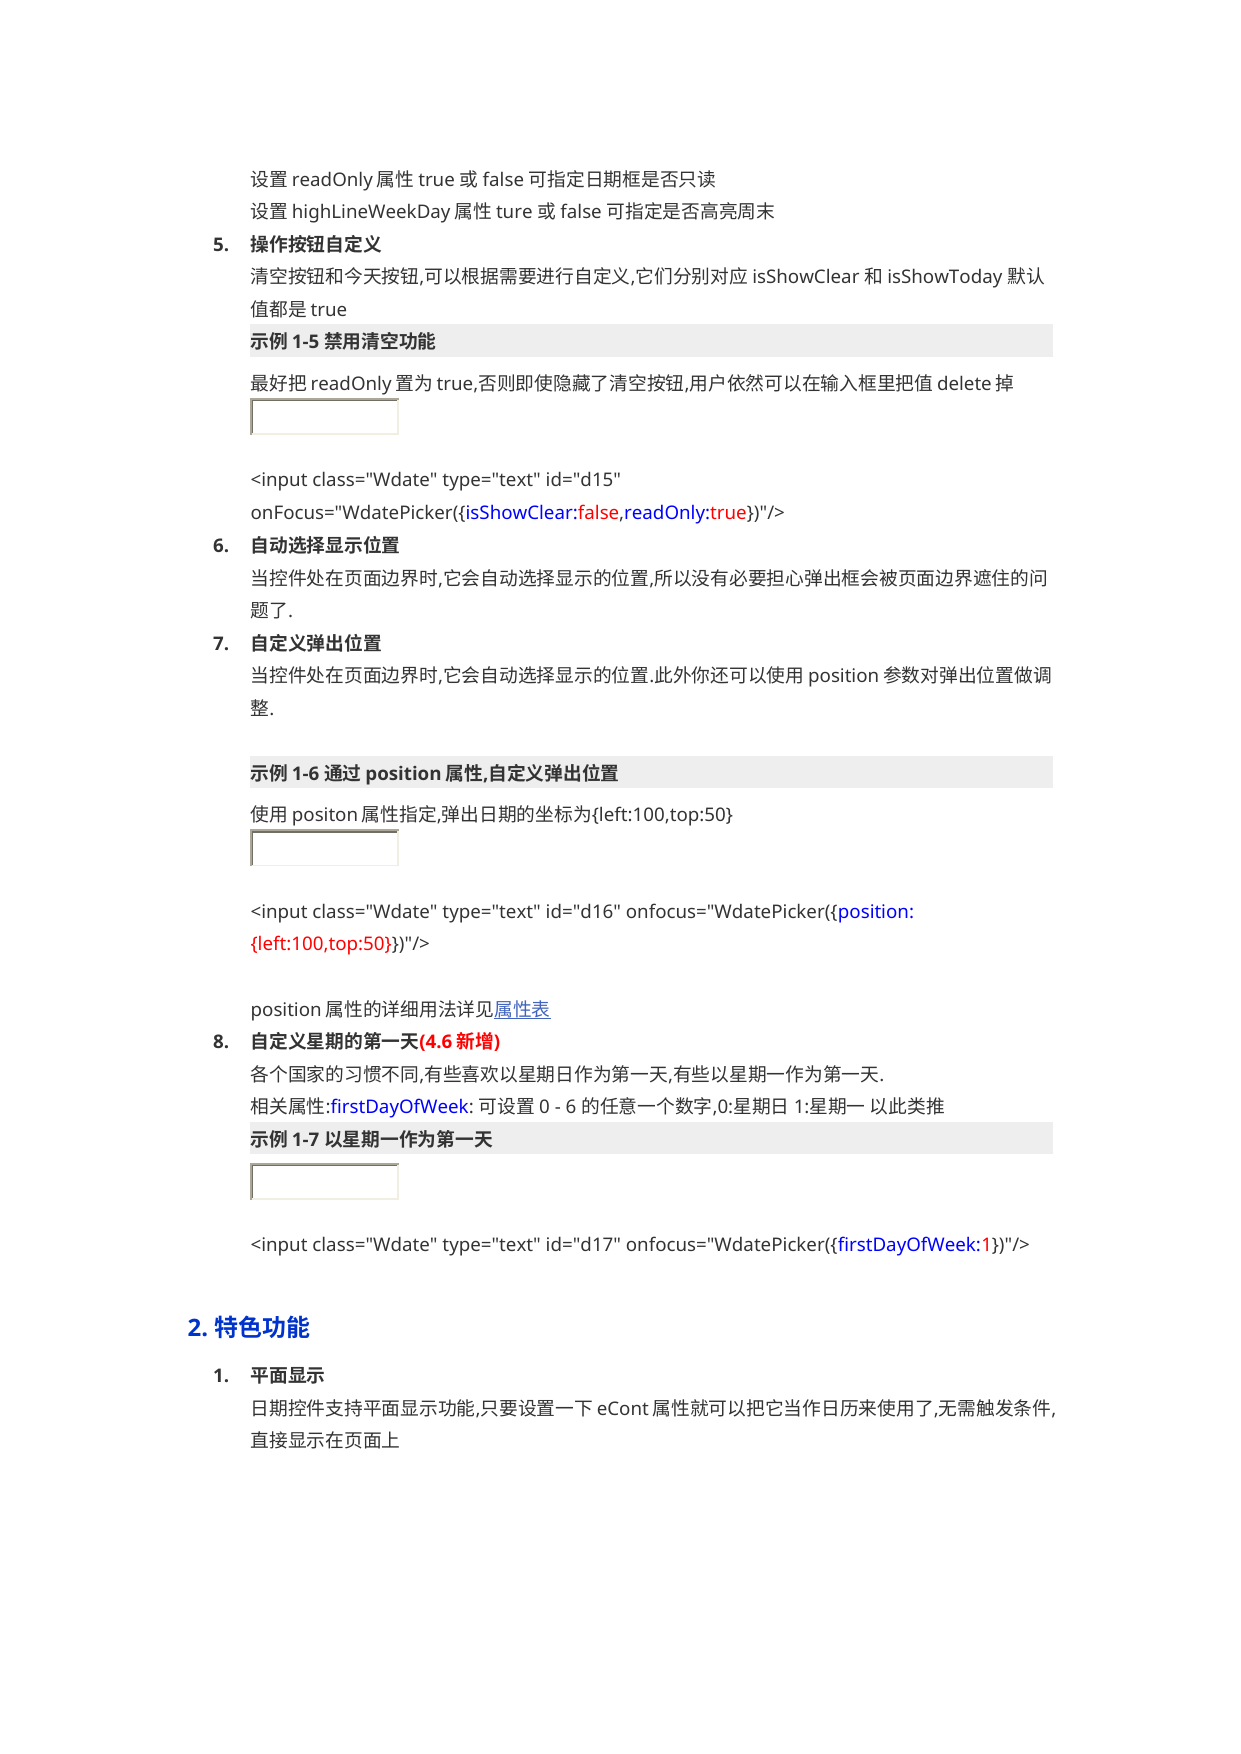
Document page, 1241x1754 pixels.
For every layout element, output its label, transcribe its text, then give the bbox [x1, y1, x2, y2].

subtitle 2. 特色功能 [187, 1293, 1053, 1358]
text 当控件处在页面边界时,它会自动选择显示的位置.此外你还可以使用position参数对弹出位置做调整. [250, 658, 1053, 723]
text 最好把readOnly置为true,否则即使隐藏了清空按钮,用户依然可以在输入框里把值delete掉 <input class="Wdate" type="text" id="d15" onFocus="WdatePicker({isShowClear:false,readOnly:true})"/> [250, 366, 1053, 528]
subtitle 示例1-5 禁用清空功能 [250, 324, 1053, 357]
text <input class="Wdate" type="text" id="d17" onfocus="WdatePicker({firstDayOfWeek:1})"/> [250, 1163, 1053, 1261]
text 当控件处在页面边界时,它会自动选择显示的位置,所以没有必要担心弹出框会被页面边界遮住的问题了. [250, 561, 1053, 626]
subtitle 示例1-7 以星期一作为第一天 [250, 1122, 1053, 1154]
text 设置readOnly属性 true 或 false 可指定日期框是否只读 设置highLineWeekDay属性 ture 或 false 可指定是否高亮周末 [250, 162, 1053, 227]
subtitle 示例1-6 通过position属性,自定义弹出位置 [250, 756, 1053, 788]
text 日期控件支持平面显示功能,只要设置一下eCont属性就可以把它当作日历来使用了,无需触发条件,直接显示在页面上 [250, 1391, 1053, 1456]
list 平面显示 [213, 1358, 1053, 1391]
list 自动选择显示位置 [213, 528, 1053, 561]
text 清空按钮和今天按钮,可以根据需要进行自定义,它们分别对应 isShowClear 和 isShowToday 默认值都是true [250, 259, 1053, 324]
list 自定义星期的第一天(4.6新增) [213, 1024, 1053, 1057]
text 使用positon属性指定,弹出日期的坐标为{left:100,top:50} <input class="Wdate" type="text" id="d16" onfocus="WdatePicker({position:{left:100,top:50}})"/> position属性的详细用法详见属性表 [250, 797, 1053, 1024]
list 操作按钮自定义 [213, 227, 1053, 259]
list 自定义弹出位置 [213, 626, 1053, 658]
text 各个国家的习惯不同,有些喜欢以星期日作为第一天,有些以星期一作为第一天. 相关属性:firstDayOfWeek: 可设置 0 - 6 的任意一个数字,0:星期日 1:星期一 以此类推 [250, 1057, 1053, 1122]
